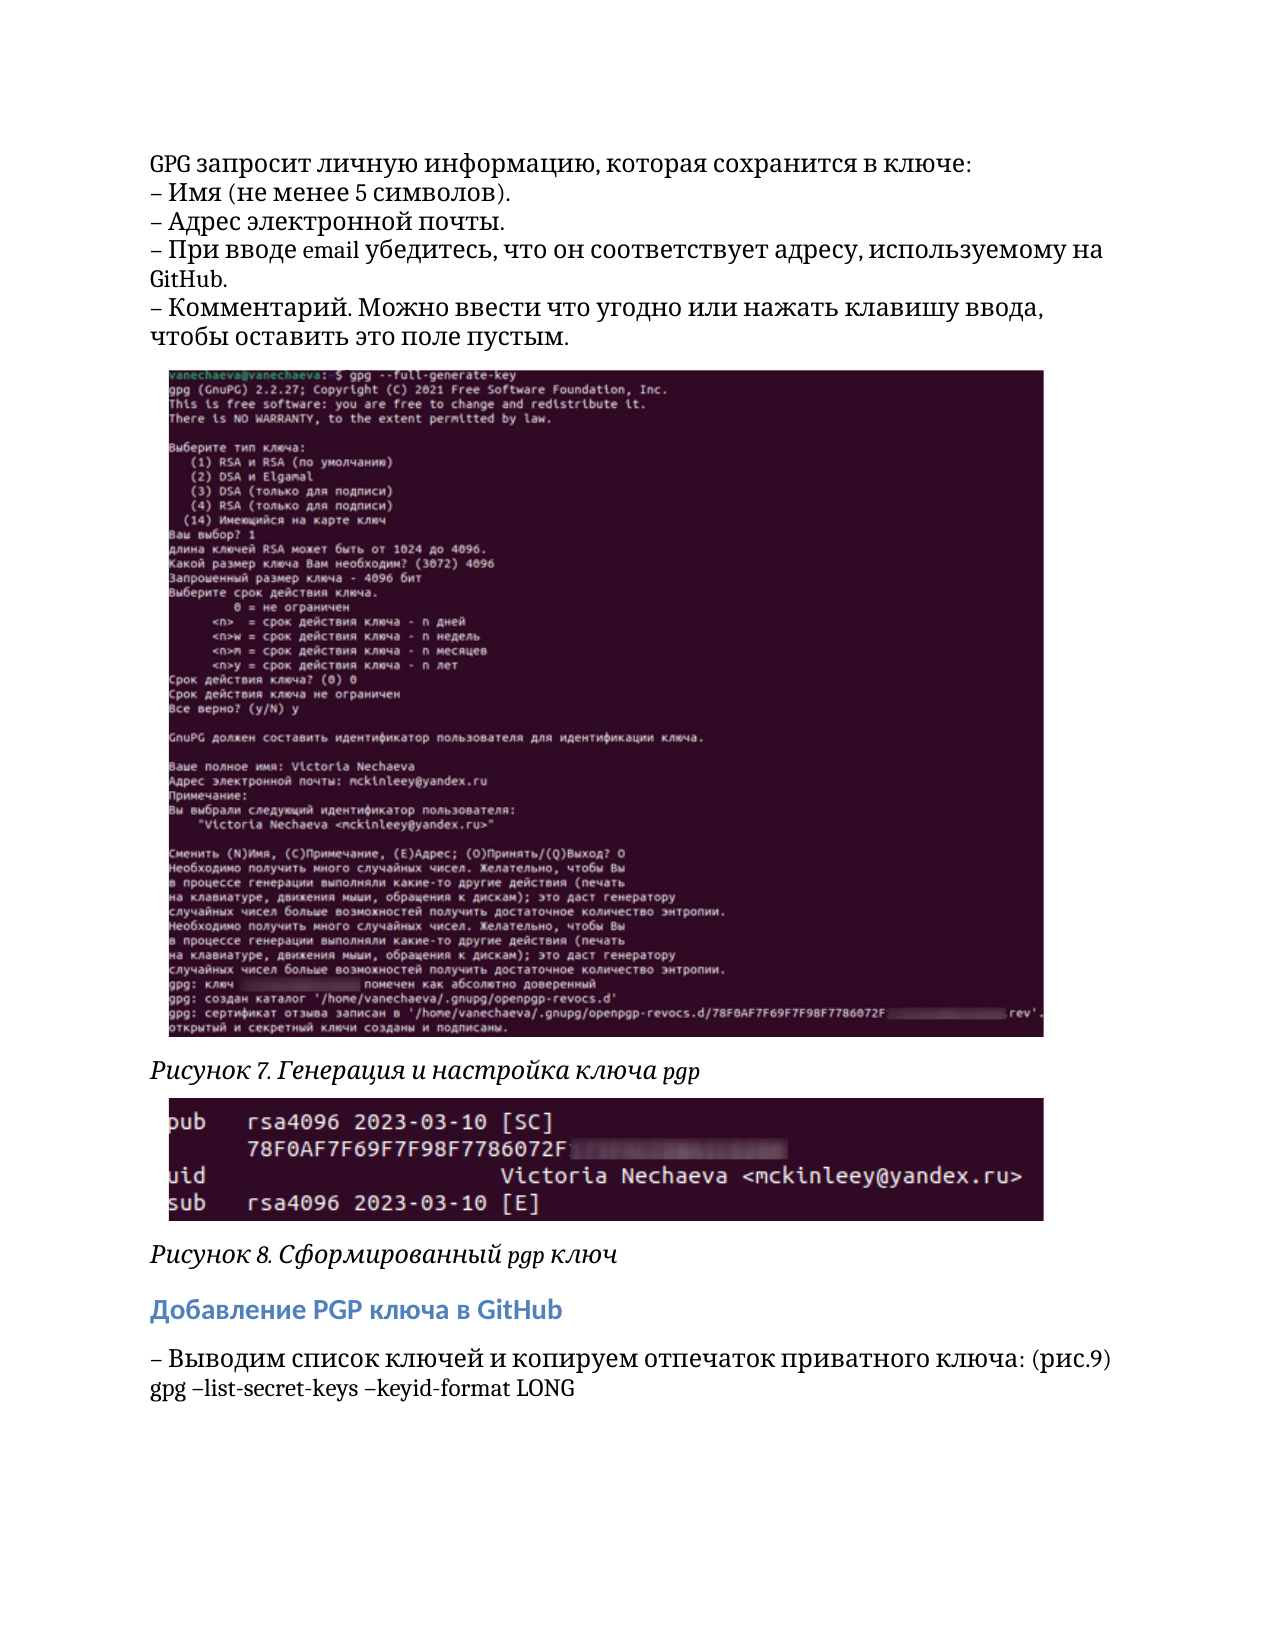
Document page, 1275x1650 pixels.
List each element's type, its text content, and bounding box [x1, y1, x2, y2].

picture [168, 1098, 1044, 1221]
text Рисунок 7. Генерация и настройка ключа pgp [150, 1057, 1125, 1086]
picture [168, 370, 1044, 1037]
text – Выводим список ключей и копируем отпечаток приватного ключа: (рис.9) gpg –list-secret-keys –keyid-format LONG [150, 1345, 1125, 1403]
text Рисунок 8. Сформированный pgp ключ [150, 1241, 1125, 1270]
text GPG запросит личную информацию, которая сохранится в ключе: – Имя (не менее 5 символов). – Адрес электронной почты. – При вводе email убедитесь, что он соответствует адресу, используемому на GitHub. – Комментарий. Можно ввести что угодно или нажать клавишу ввода, чтобы оставить это поле пустым. [150, 150, 1125, 351]
subtitle Добавление PGP ключа в GitHub [150, 1291, 1125, 1326]
